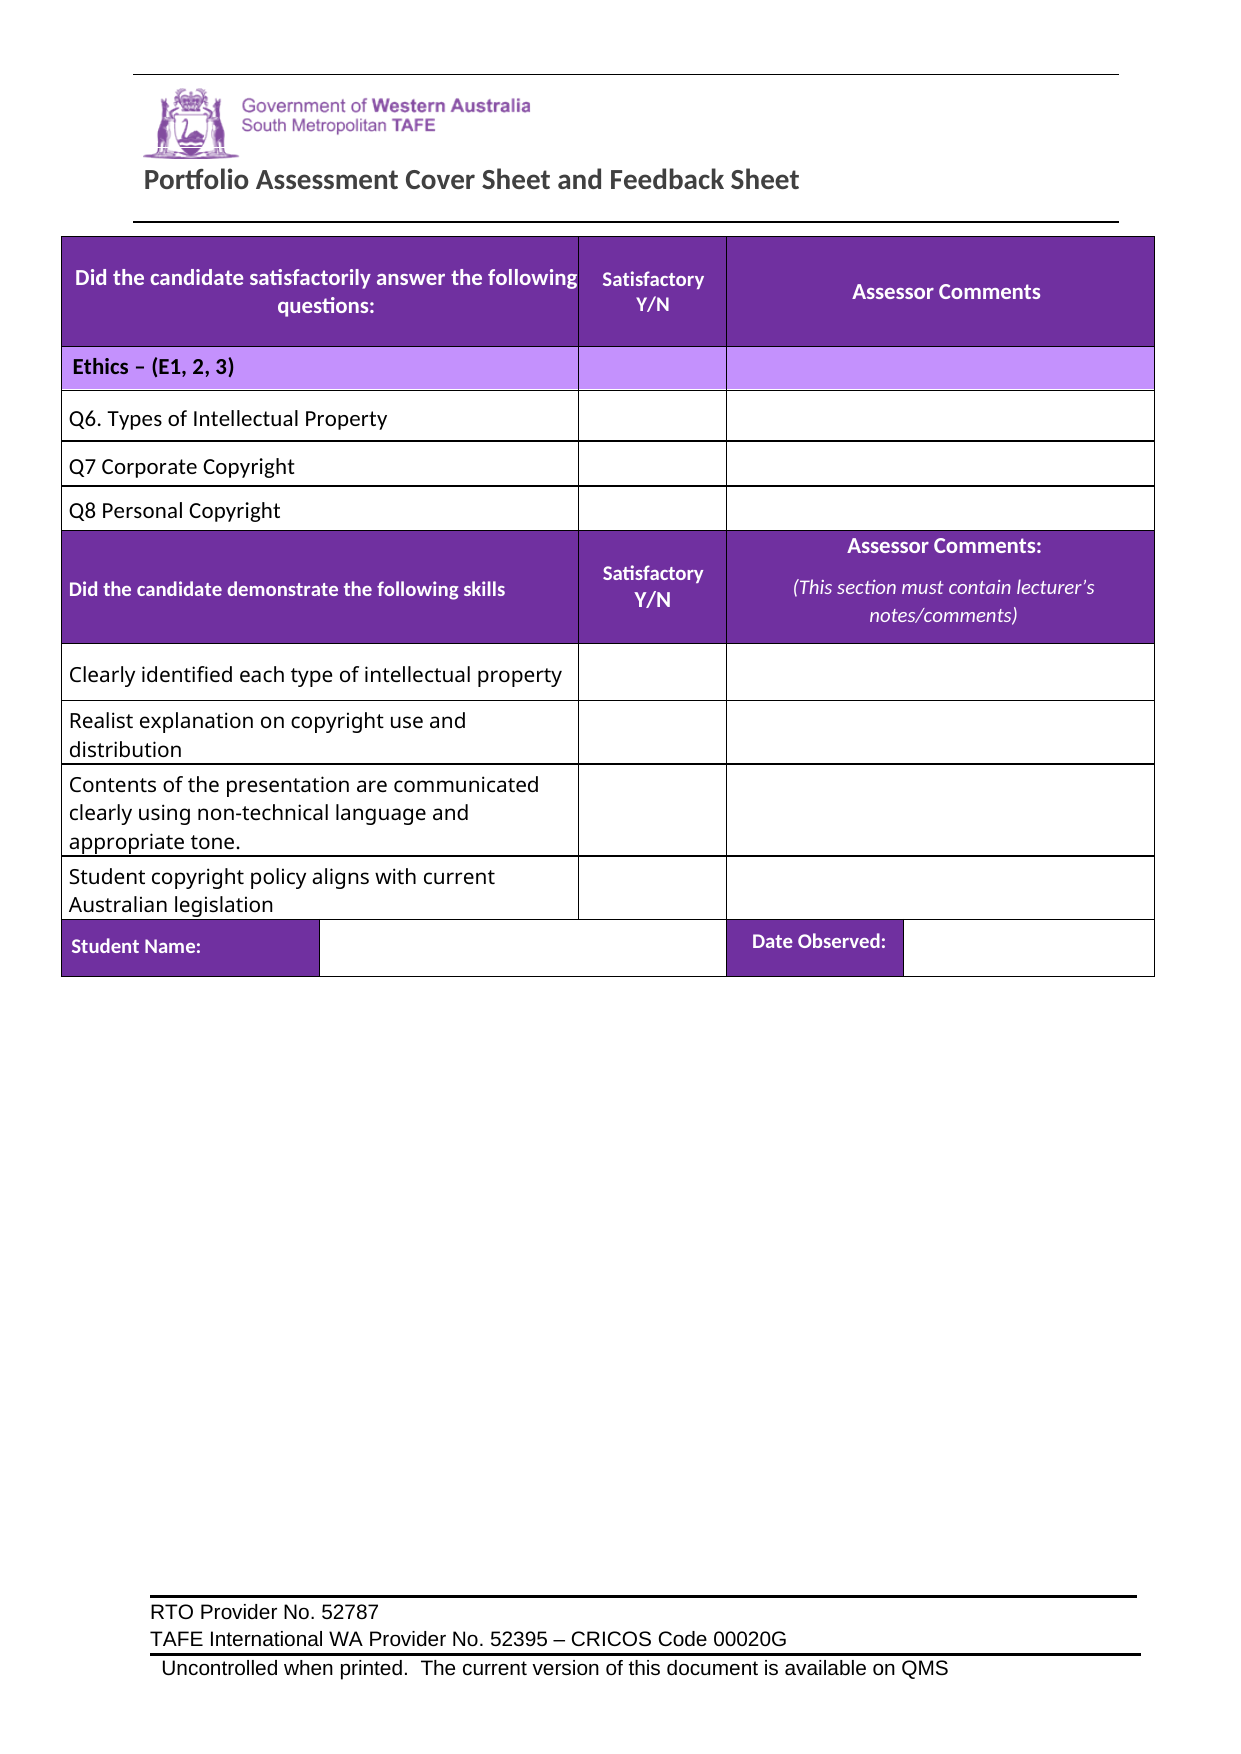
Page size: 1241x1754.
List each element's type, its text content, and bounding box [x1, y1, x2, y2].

table_cell [727, 391, 1154, 440]
table_cell Q7 Corporate Copyright [62, 442, 578, 485]
table_cell [579, 765, 726, 855]
table_cell [579, 701, 726, 763]
table_cell [579, 347, 726, 389]
table_cell Satisfactory Y/N [579, 531, 726, 643]
table_cell [579, 644, 726, 700]
table_cell [727, 442, 1154, 485]
table_cell Q6. Types of Intellectual Property [62, 391, 578, 440]
picture [143, 148, 531, 159]
table_cell [320, 920, 726, 976]
table_cell [727, 347, 1154, 389]
table_cell [904, 920, 1154, 976]
table_cell Realist explanation on copyright use and distribution [62, 701, 578, 763]
table_cell Clearly identified each type of intellectual property [62, 644, 578, 700]
table_cell [727, 644, 1154, 700]
table_cell [579, 391, 726, 440]
table_cell Assessor Comments: (This section must contain lecturer’s notes/comments) [727, 531, 1154, 643]
table_cell [579, 487, 726, 529]
table_cell [727, 857, 1154, 919]
table_header Assessor Comments [727, 237, 1154, 346]
table_cell Date Observed: [727, 920, 903, 976]
table_cell Student Name: [62, 920, 319, 976]
table_header Did the candidate satisfactorily answer the following questions: [62, 237, 578, 346]
table_cell [579, 857, 726, 919]
table_cell [579, 442, 726, 485]
table_cell Student copyright policy aligns with current Australian legislation [62, 857, 578, 919]
table_cell Contents of the presentation are communicated clearly using non-technical language and appropriate tone. [62, 765, 578, 855]
table_header Satisfactory Y/N [579, 237, 726, 346]
table_cell [727, 487, 1154, 529]
table_cell Did the candidate demonstrate the following skills [62, 531, 578, 643]
table_cell [727, 701, 1154, 763]
table_cell Ethics – (E1, 2, 3) [62, 347, 578, 389]
table_cell [727, 765, 1154, 855]
table_cell Q8 Personal Copyright [62, 487, 578, 529]
picture [143, 88, 531, 147]
